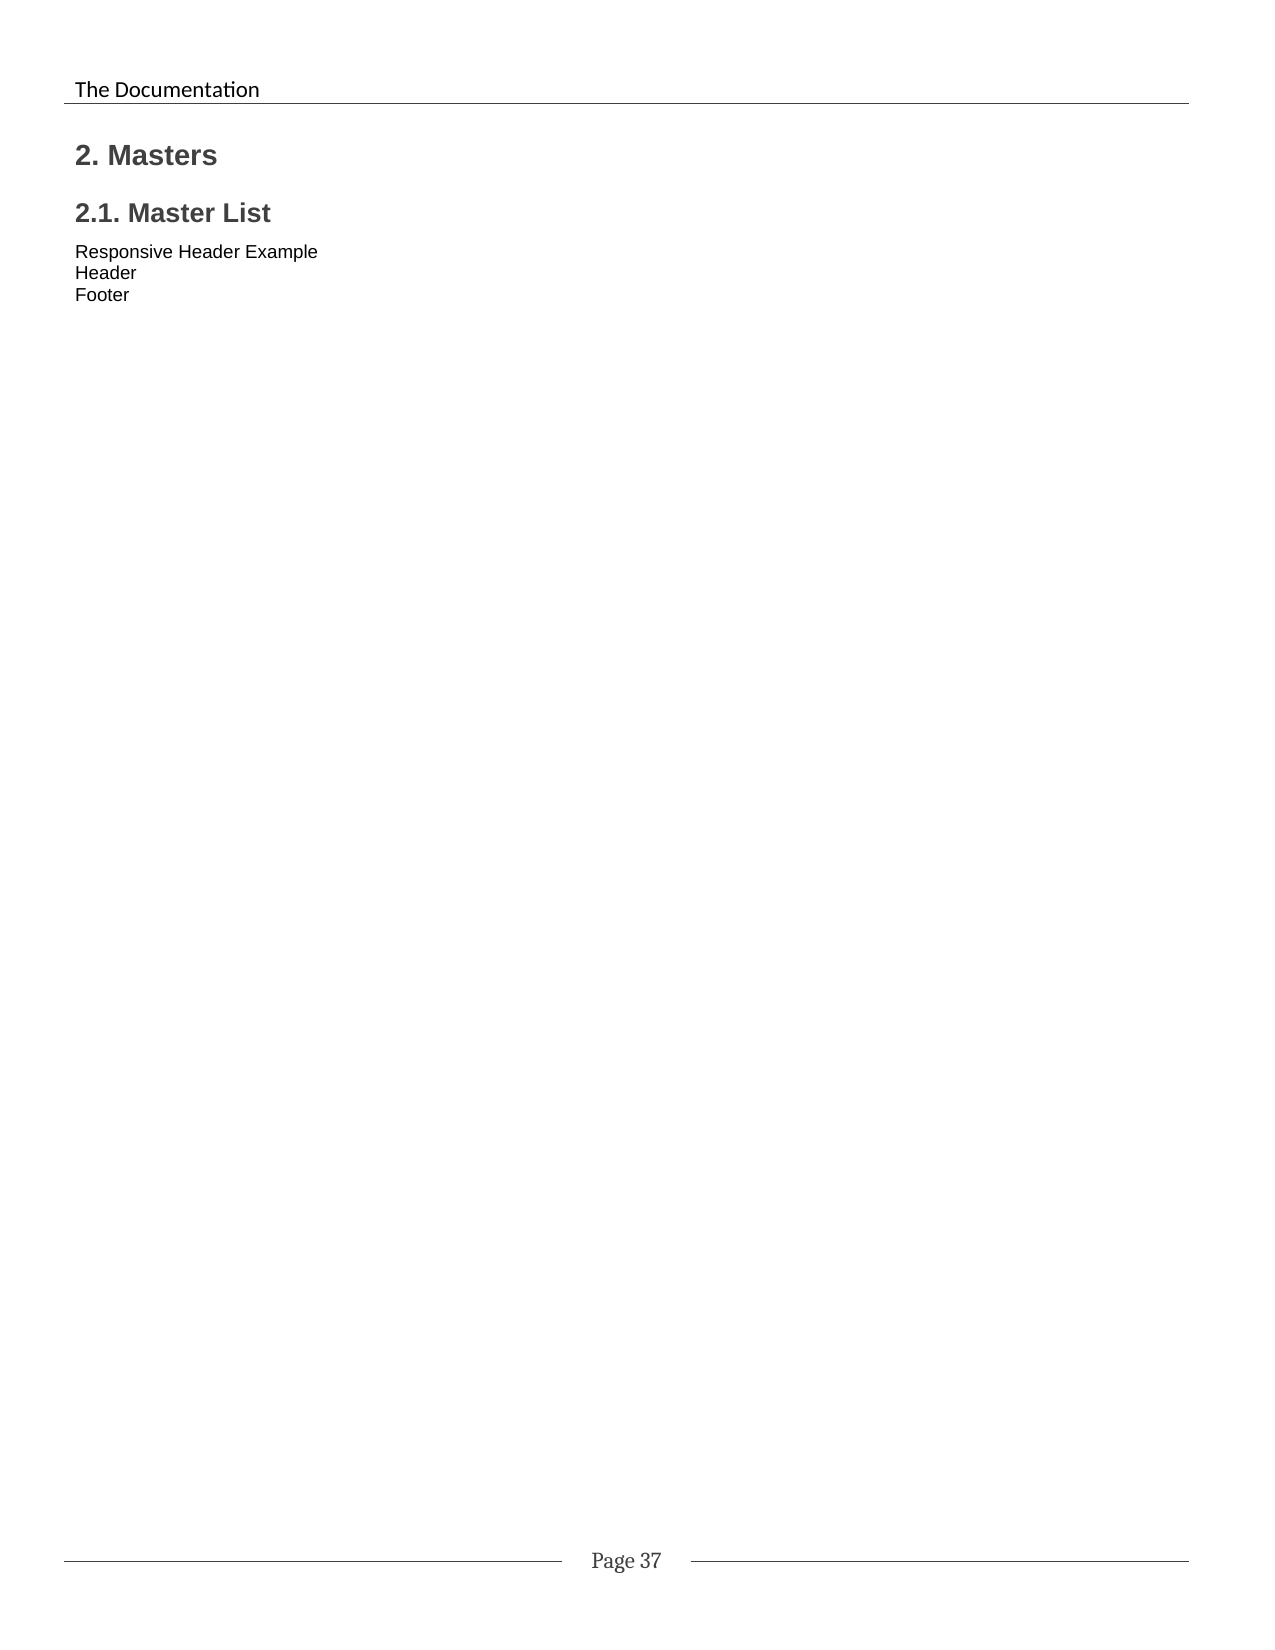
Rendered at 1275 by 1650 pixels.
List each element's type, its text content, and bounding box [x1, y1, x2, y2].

text Responsive Header Example Header Footer [75, 241, 1200, 305]
subtitle Masters [75, 138, 1200, 172]
subtitle Master List [75, 197, 1200, 228]
